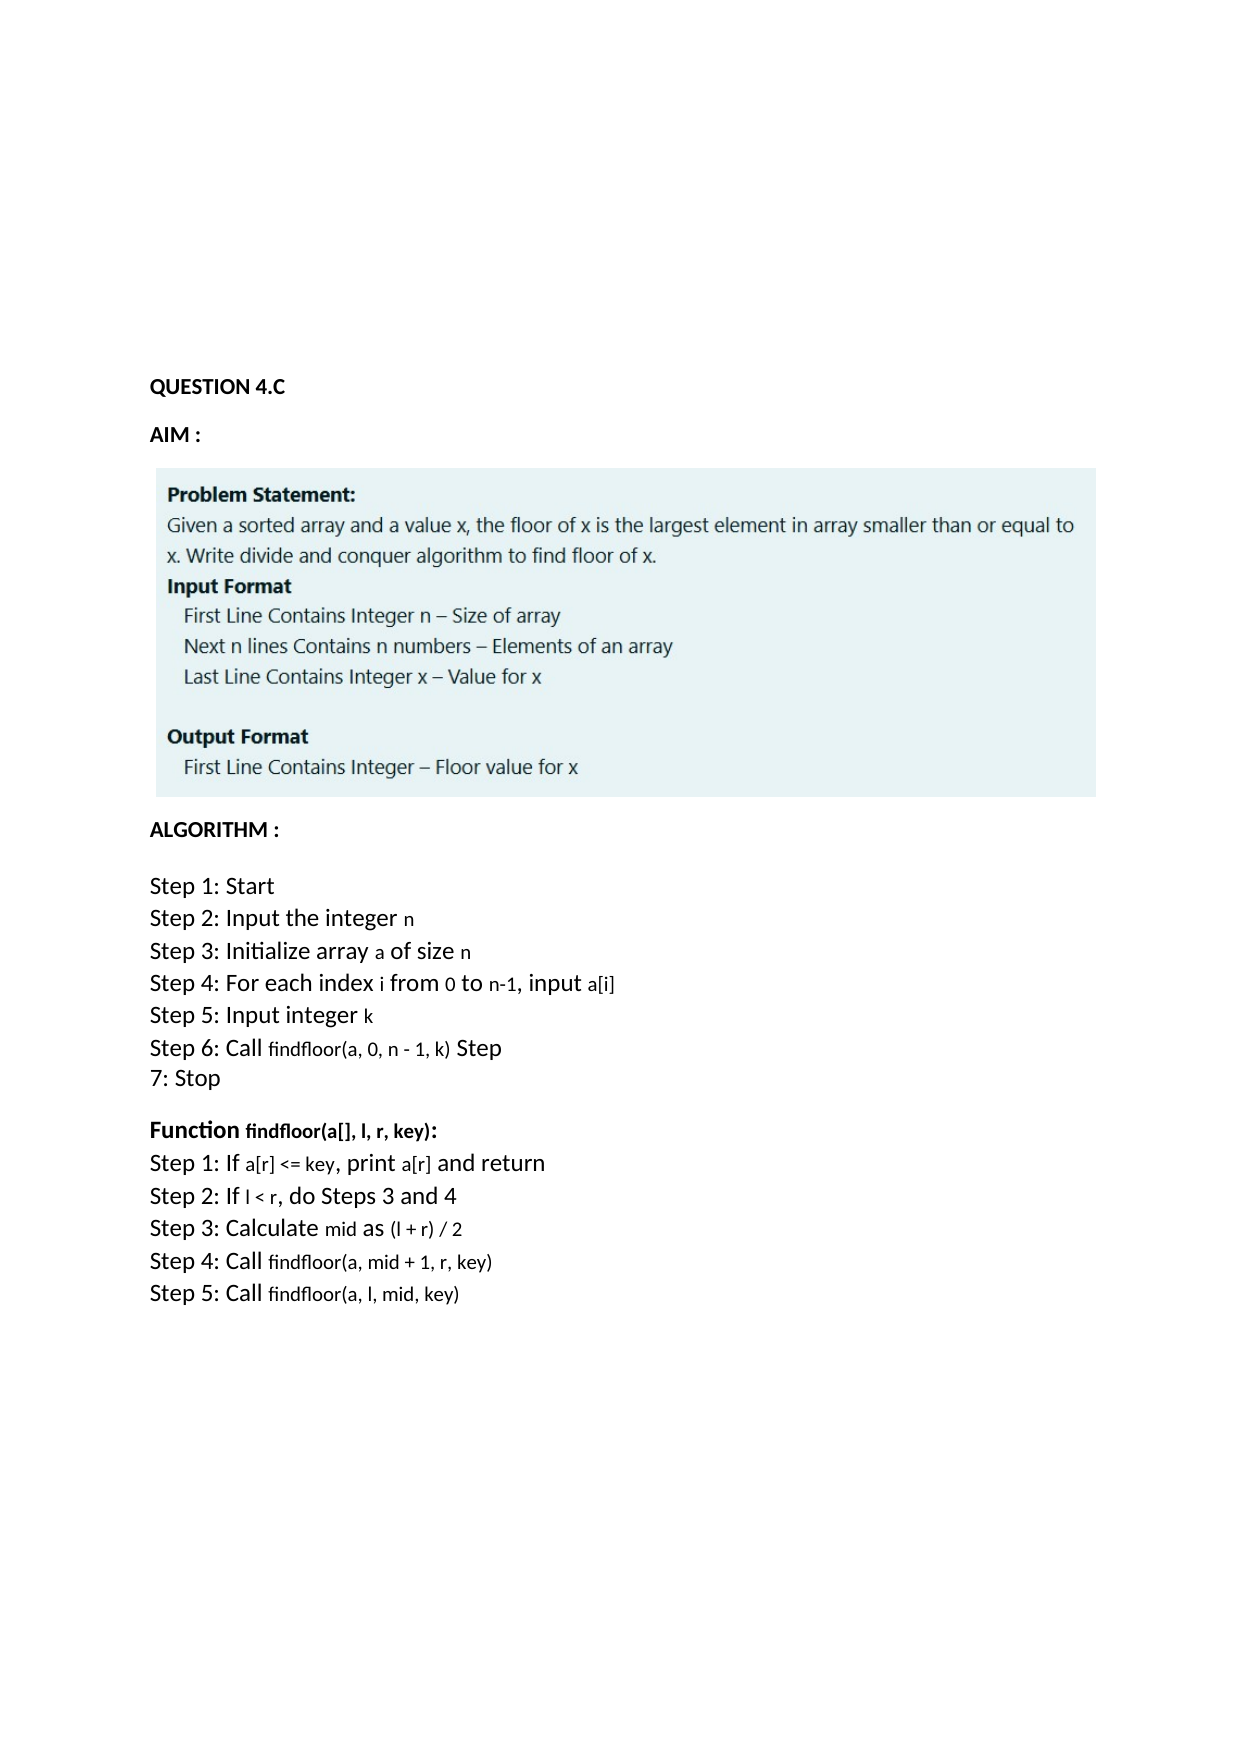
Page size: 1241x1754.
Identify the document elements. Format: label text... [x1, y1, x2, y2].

text Step 3: Calculate mid as (l + r) / 2 [149, 1212, 1096, 1243]
text Step 5: Input integer k [149, 999, 1096, 1030]
text ALGORITHM : [149, 815, 339, 843]
text AIM : [149, 420, 339, 448]
text Step 1: If a[r] <= key, print a[r] and return [149, 1148, 1096, 1178]
text Step 4: For each index i from 0 to n-1, input a[i] [149, 967, 1096, 998]
text Step 3: Initialize array a of size n [149, 935, 1096, 965]
text Step 4: Call findfloor(a, mid + 1, r, key) [149, 1245, 1096, 1275]
picture [156, 468, 1096, 797]
text Step 6: Call findfloor(a, 0, n - 1, k) Step 7: Stop [149, 1032, 503, 1093]
text QUESTION 4.C [149, 372, 339, 401]
text Step 2: If l < r, do Steps 3 and 4 [149, 1180, 1096, 1211]
text Function findfloor(a[], l, r, key): [149, 1115, 1096, 1145]
text Step 2: Input the integer n [149, 902, 1096, 933]
text Step 5: Call findfloor(a, l, mid, key) [149, 1277, 1096, 1308]
text Step 1: Start [149, 870, 1096, 901]
